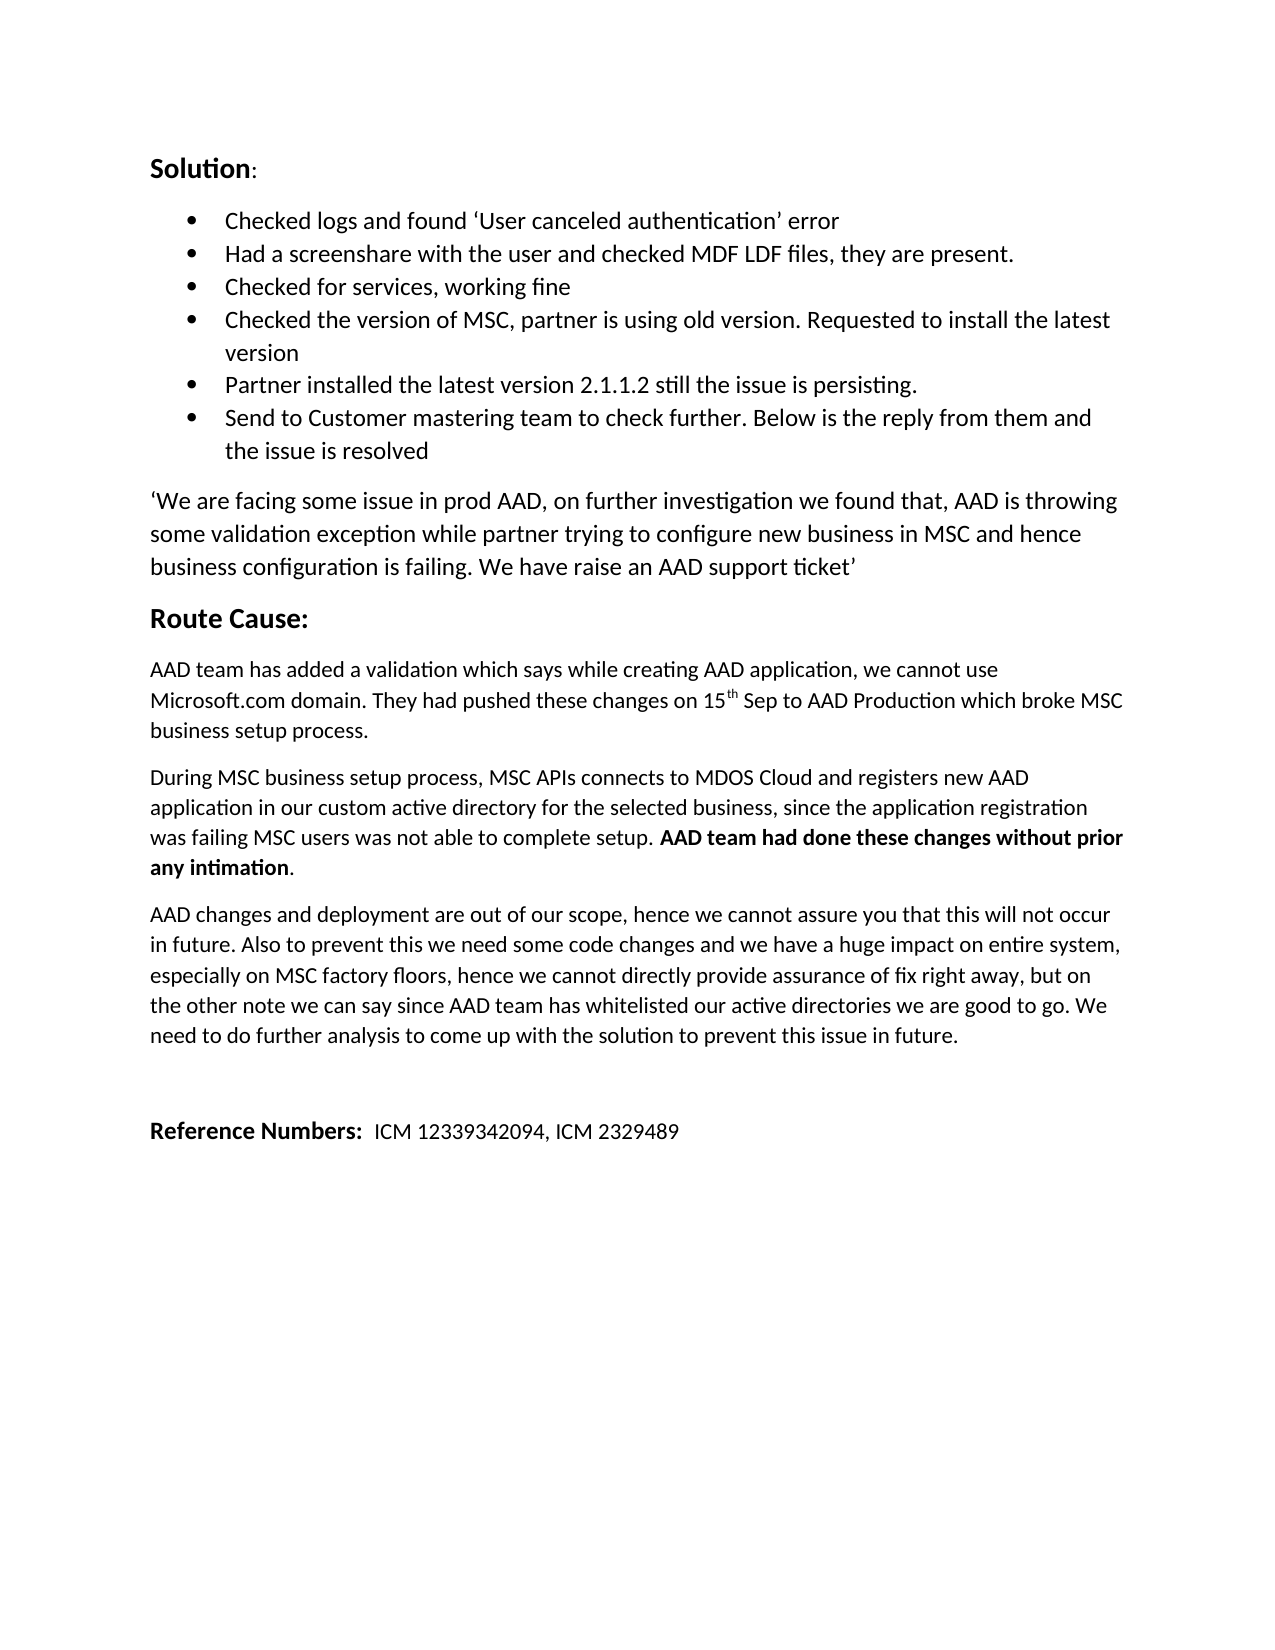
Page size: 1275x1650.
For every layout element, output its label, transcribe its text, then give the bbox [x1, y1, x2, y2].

text Solution: [150, 150, 1125, 186]
list Checked for services, working fine [187, 271, 1125, 301]
list Had a screenshare with the user and checked MDF LDF files, they are present. [187, 238, 1125, 268]
text AAD changes and deployment are out of our scope, hence we cannot assure you that this will not occur in future. Also to prevent this we need some code changes and we have a huge impact on entire system, especially on MSC factory floors, hence we cannot directly provide assurance of fix right away, but on the other note we can say since AAD team has whitelisted our active directories we are good to go. We need to do further analysis to come up with the solution to prevent this issue in future. [150, 900, 1125, 1049]
text During MSC business setup process, MSC APIs connects to MDOS Cloud and registers new AAD application in our custom active directory for the selected business, since the application registration was failing MSC users was not able to complete setup. AAD team had done these changes without prior any intimation. [150, 763, 1125, 882]
text Route Cause: [150, 601, 1125, 636]
text ‘We are facing some issue in prod AAD, on further investigation we found that, AAD is throwing some validation exception while partner trying to configure new business in MSC and hence business configuration is failing. We have raise an AAD support ticket’ [150, 485, 1125, 581]
list Send to Customer mastering team to check further. Below is the reply from them and the issue is resolved [187, 403, 1125, 466]
text Reference Numbers: ICM 12339342094, ICM 2329489 [150, 1115, 1125, 1146]
list Partner installed the latest version 2.1.1.2 still the issue is persisting. [187, 370, 1125, 400]
text AAD team has added a validation which says while creating AAD application, we cannot use Microsoft.com domain. They had pushed these changes on 15th Sep to AAD Production which broke MSC business setup process. [150, 656, 1125, 744]
list Checked logs and found ‘User canceled authentication’ error [187, 205, 1125, 236]
list Checked the version of MSC, partner is using old version. Requested to install the latest version [187, 304, 1125, 367]
